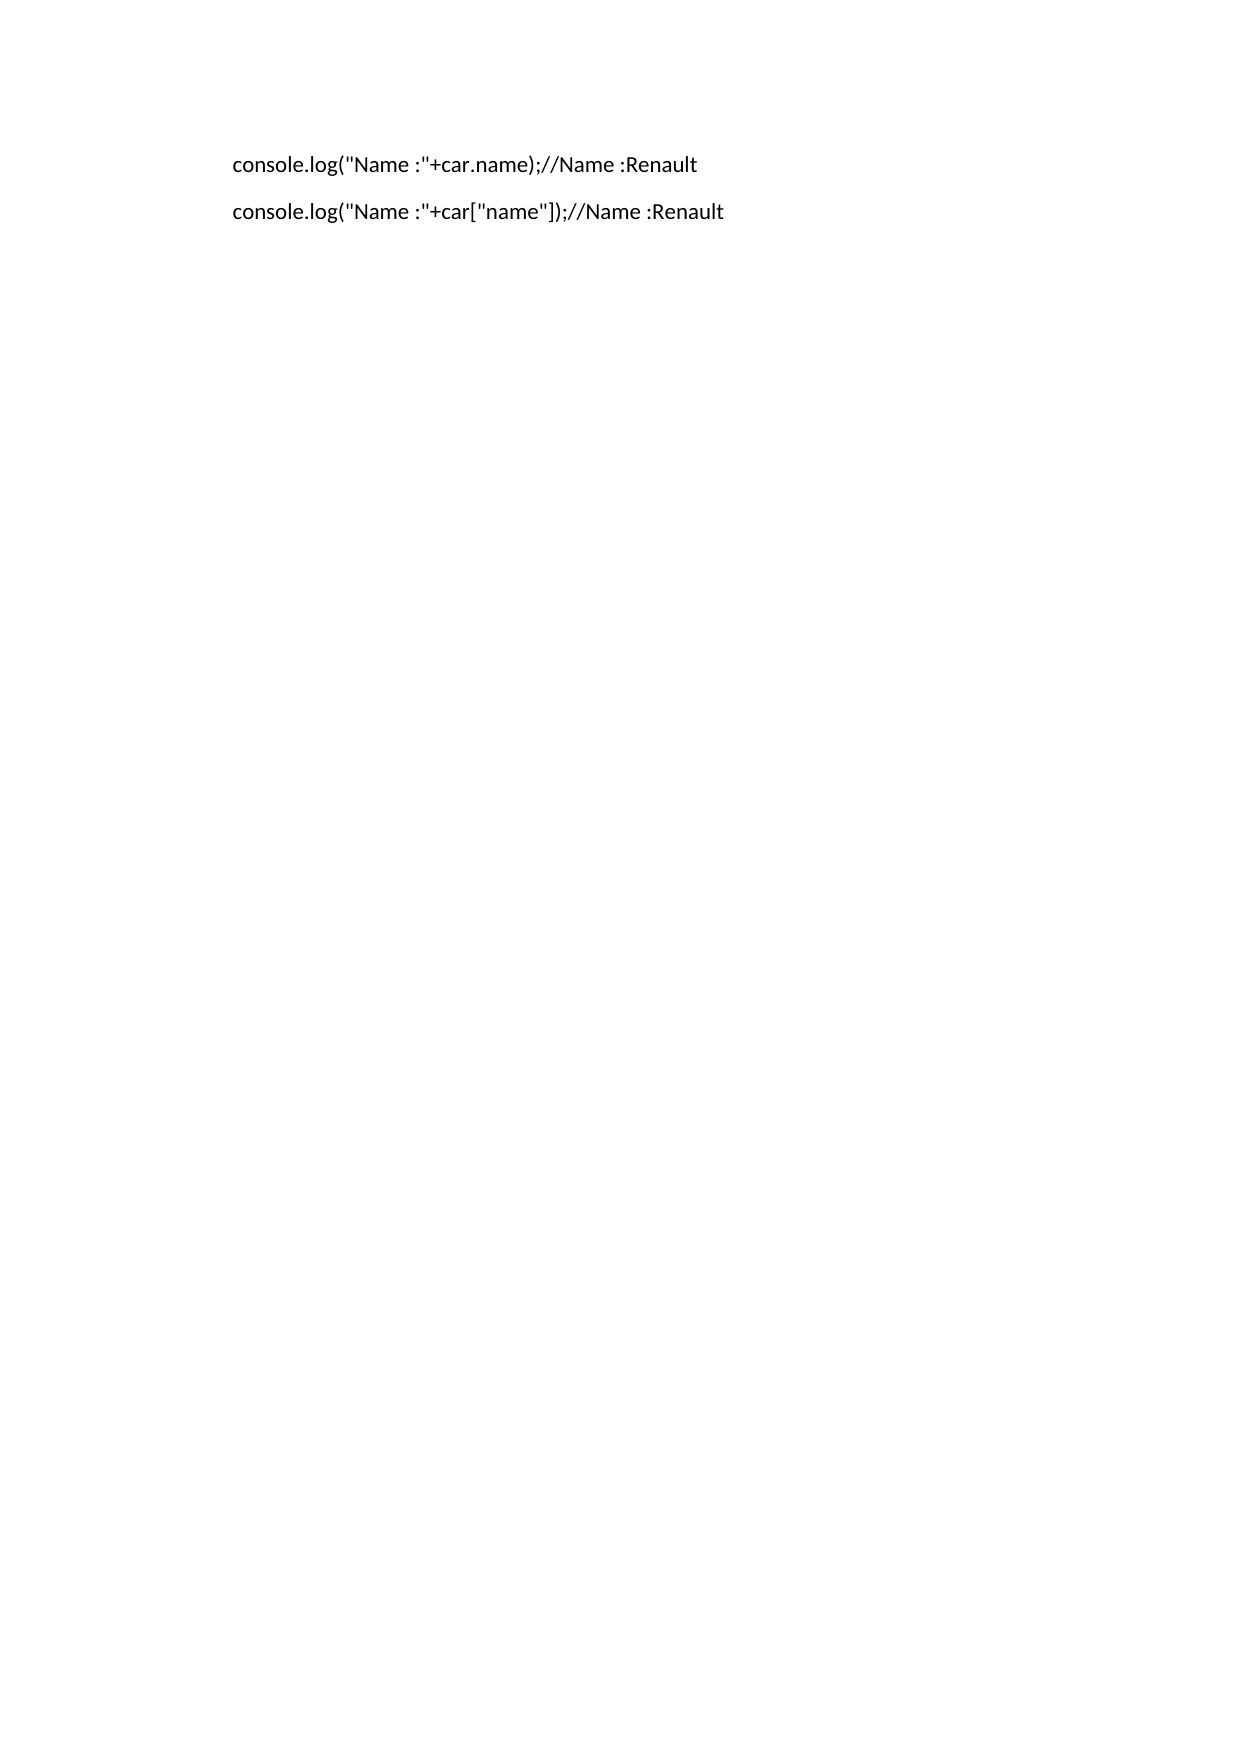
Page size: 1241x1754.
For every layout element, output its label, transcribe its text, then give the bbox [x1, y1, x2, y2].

text console.log("Name :"+car["name"]);//Name :Renault [150, 197, 1090, 225]
text console.log("Name :"+car.name);//Name :Renault [150, 150, 1090, 178]
